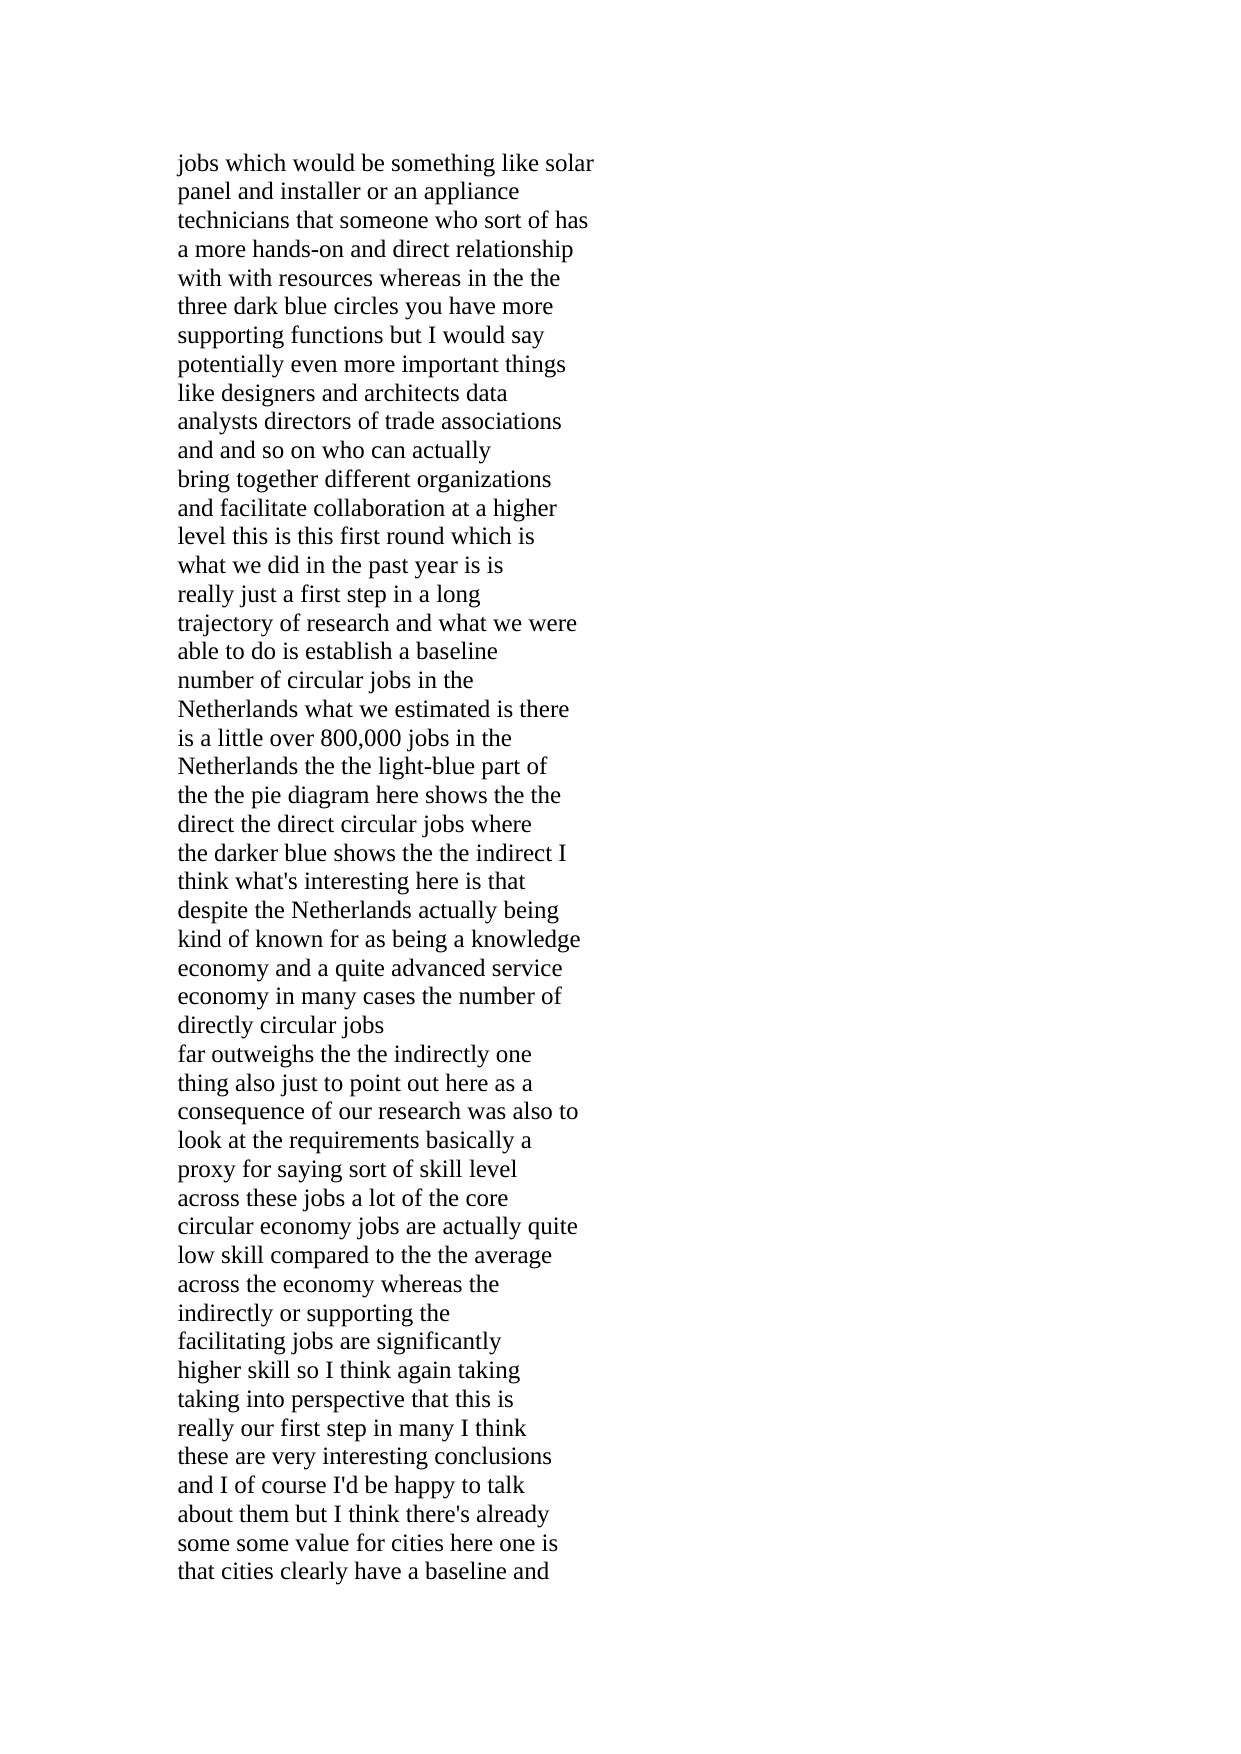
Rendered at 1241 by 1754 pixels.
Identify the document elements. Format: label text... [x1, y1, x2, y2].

text really just a first step in a long [177, 579, 1093, 608]
text economy and a quite advanced service [177, 953, 1093, 981]
text direct the direct circular jobs where [177, 809, 1093, 838]
text that cities clearly have a baseline and [177, 1556, 1093, 1585]
text supporting functions but I would say [177, 320, 1093, 349]
text kind of known for as being a knowledge [177, 924, 1093, 953]
text what we did in the past year is is [177, 550, 1093, 579]
text number of circular jobs in the [177, 665, 1093, 694]
text like designers and architects data [177, 378, 1093, 406]
text level this is this first round which is [177, 521, 1093, 550]
text able to do is establish a baseline [177, 636, 1093, 665]
text higher skill so I think again taking [177, 1355, 1093, 1384]
text and I of course I'd be happy to talk [177, 1470, 1093, 1499]
text a more hands-on and direct relationship [177, 234, 1093, 263]
text potentially even more important things [177, 349, 1093, 378]
text across the economy whereas the [177, 1269, 1093, 1298]
text thing also just to point out here as a [177, 1068, 1093, 1096]
text taking into perspective that this is [177, 1384, 1093, 1413]
text indirectly or supporting the [177, 1298, 1093, 1326]
text Netherlands what we estimated is there [177, 694, 1093, 723]
text and and so on who can actually [177, 435, 1093, 464]
text panel and installer or an appliance [177, 176, 1093, 205]
text three dark blue circles you have more [177, 291, 1093, 320]
text analysts directors of trade associations [177, 406, 1093, 435]
text the darker blue shows the the indirect I [177, 838, 1093, 866]
text the the pie diagram here shows the the [177, 780, 1093, 809]
text across these jobs a lot of the core [177, 1183, 1093, 1211]
text technicians that someone who sort of has [177, 205, 1093, 234]
text and facilitate collaboration at a higher [177, 493, 1093, 521]
text proxy for saying sort of skill level [177, 1154, 1093, 1183]
text circular economy jobs are actually quite [177, 1211, 1093, 1240]
text some some value for cities here one is [177, 1528, 1093, 1556]
text facilitating jobs are significantly [177, 1326, 1093, 1355]
text look at the requirements basically a [177, 1125, 1093, 1154]
text economy in many cases the number of [177, 981, 1093, 1010]
text really our first step in many I think [177, 1413, 1093, 1441]
text bring together different organizations [177, 464, 1093, 493]
text far outweighs the the indirectly one [177, 1039, 1093, 1068]
text jobs which would be something like solar [177, 148, 1093, 176]
text consequence of our research was also to [177, 1096, 1093, 1125]
text with with resources whereas in the the [177, 263, 1093, 291]
text these are very interesting conclusions [177, 1441, 1093, 1470]
text directly circular jobs [177, 1010, 1093, 1039]
text about them but I think there's already [177, 1499, 1093, 1528]
text despite the Netherlands actually being [177, 895, 1093, 924]
text low skill compared to the the average [177, 1240, 1093, 1269]
text think what's interesting here is that [177, 866, 1093, 895]
text is a little over 800,000 jobs in the [177, 723, 1093, 751]
text trajectory of research and what we were [177, 608, 1093, 636]
text Netherlands the the light-blue part of [177, 751, 1093, 780]
